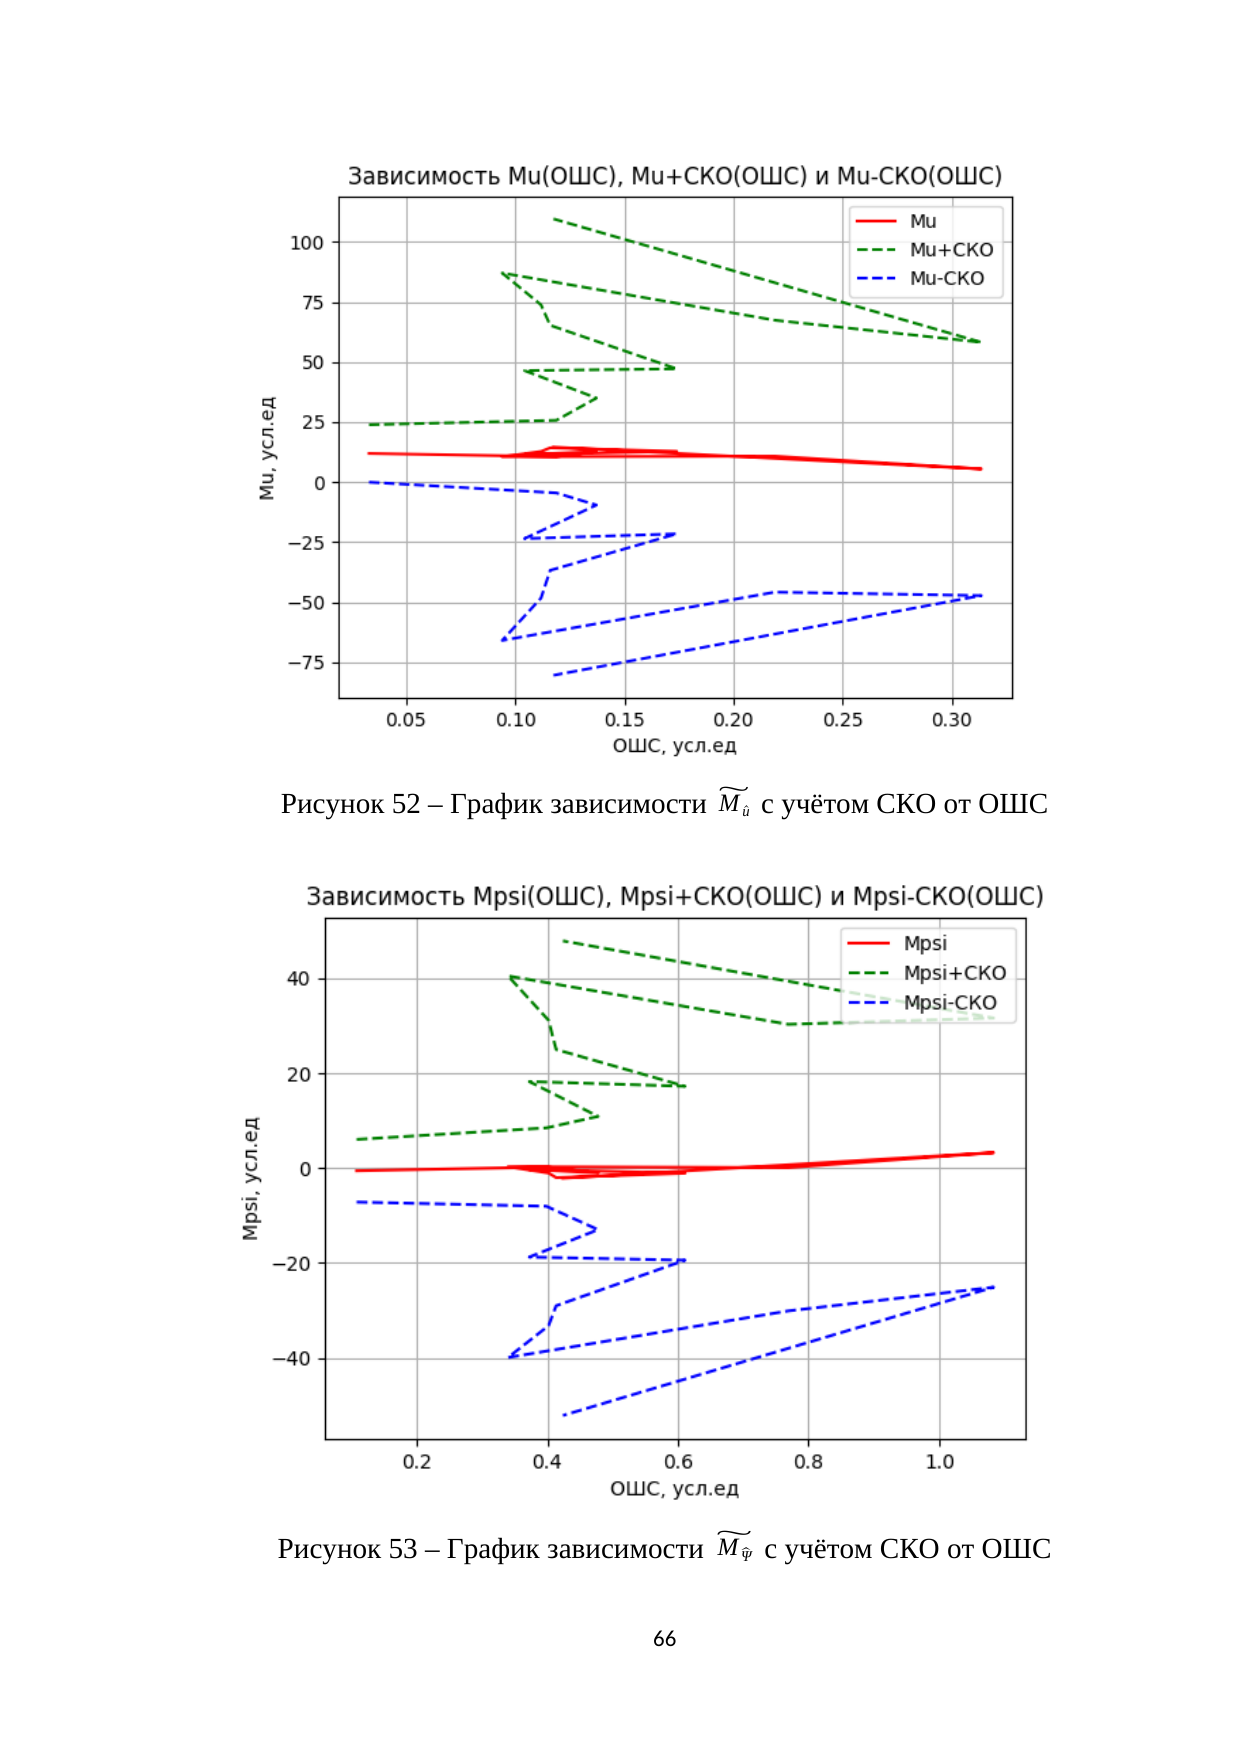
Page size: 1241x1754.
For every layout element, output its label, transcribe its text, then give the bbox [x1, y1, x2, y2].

picture [230, 118, 1099, 770]
picture [212, 836, 1116, 1514]
text Рисунок 53 – График зависимости с учётом СКО от ОШС [177, 1531, 1152, 1566]
text Рисунок 52 – График зависимости с учётом СКО от ОШС [177, 786, 1152, 820]
